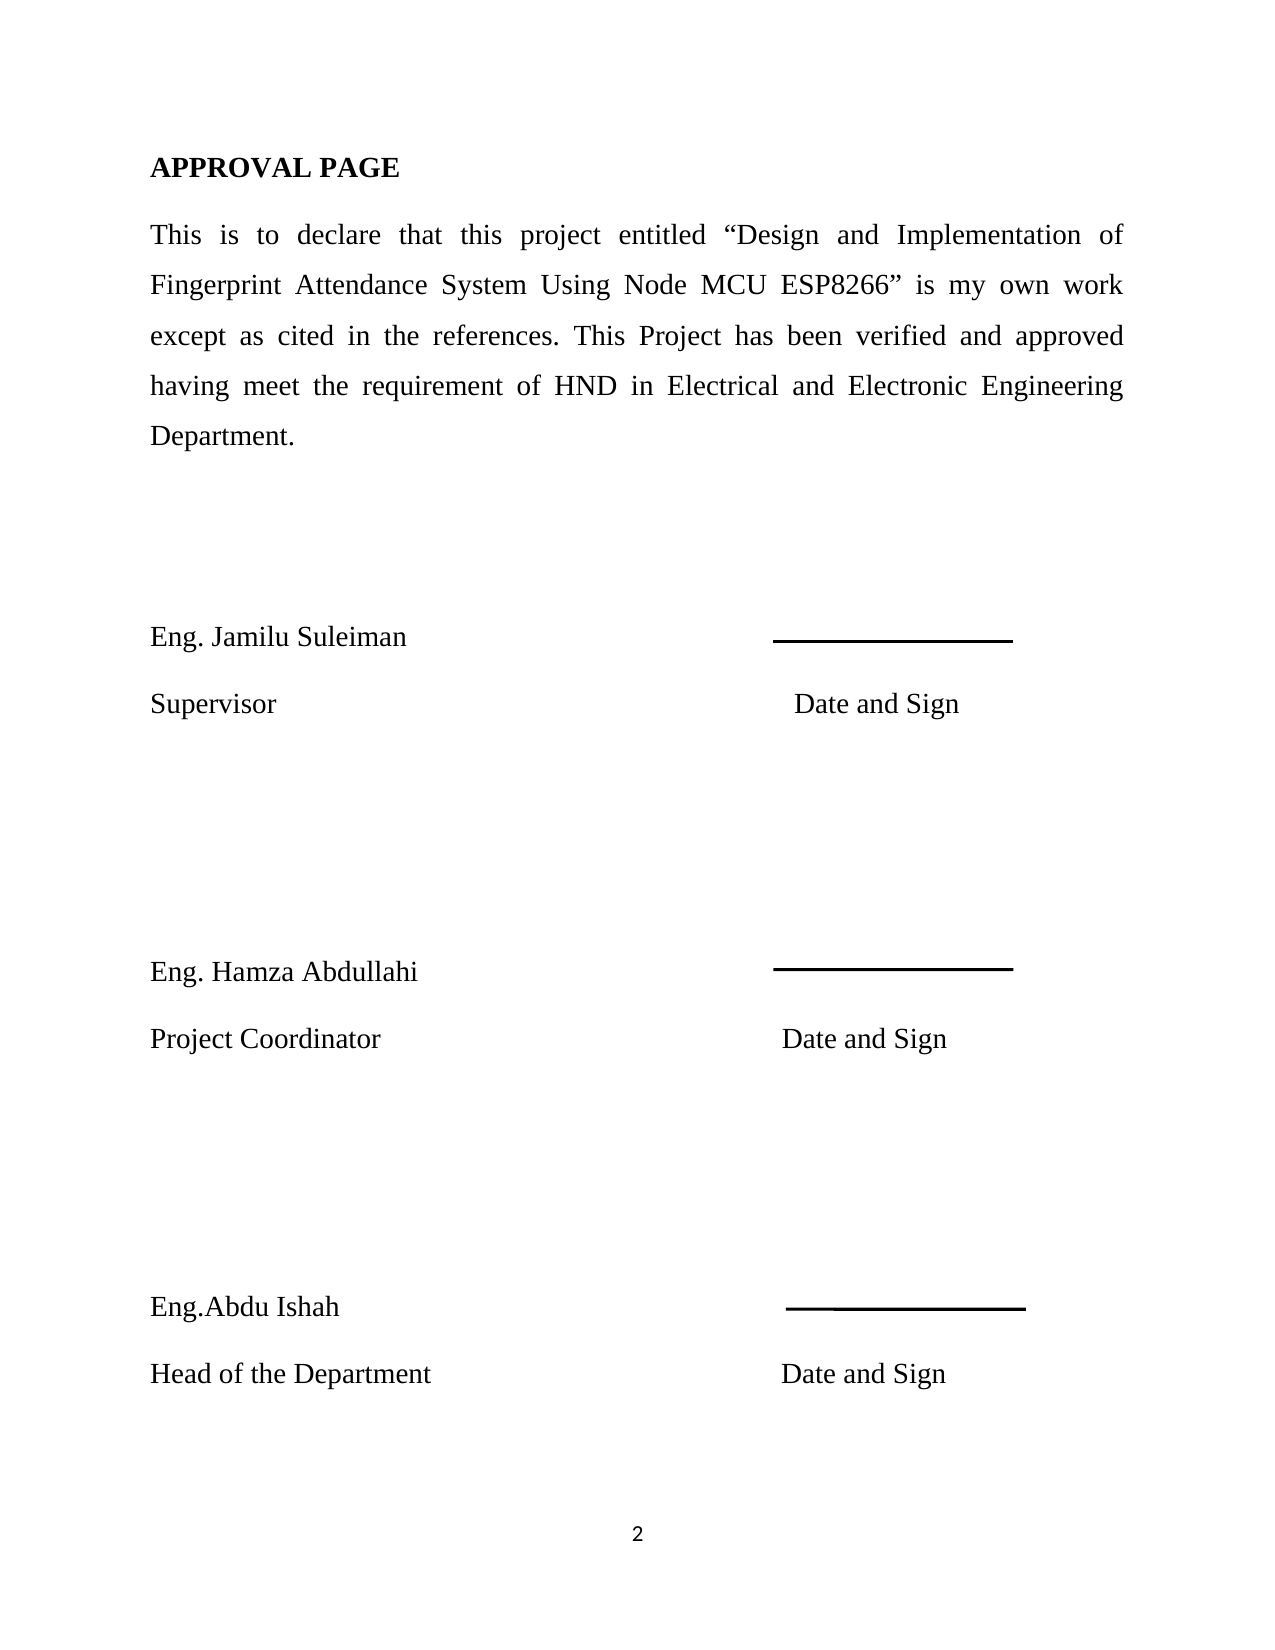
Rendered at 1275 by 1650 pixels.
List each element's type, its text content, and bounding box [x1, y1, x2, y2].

text Head of the Department Date and Sign [150, 1356, 1125, 1389]
text Eng. Hamza Abdullahi [150, 954, 1125, 988]
text This is to declare that this project entitled “Design and Implementation of Fingerprint Attendance System Using Node MCU ESP8266” is my own work except as cited in the references. This Project has been verified and approved having meet the requirement of HND in Electrical and Electronic Engineering Department. [150, 217, 1125, 452]
text Project Coordinator Date and Sign [150, 1021, 1125, 1054]
text Eng.Abdu Ishah [150, 1289, 1125, 1322]
text APPROVAL PAGE [150, 150, 1125, 183]
text Eng. Jamilu Suleiman [150, 619, 1125, 653]
text Supervisor Date and Sign [150, 686, 1125, 720]
